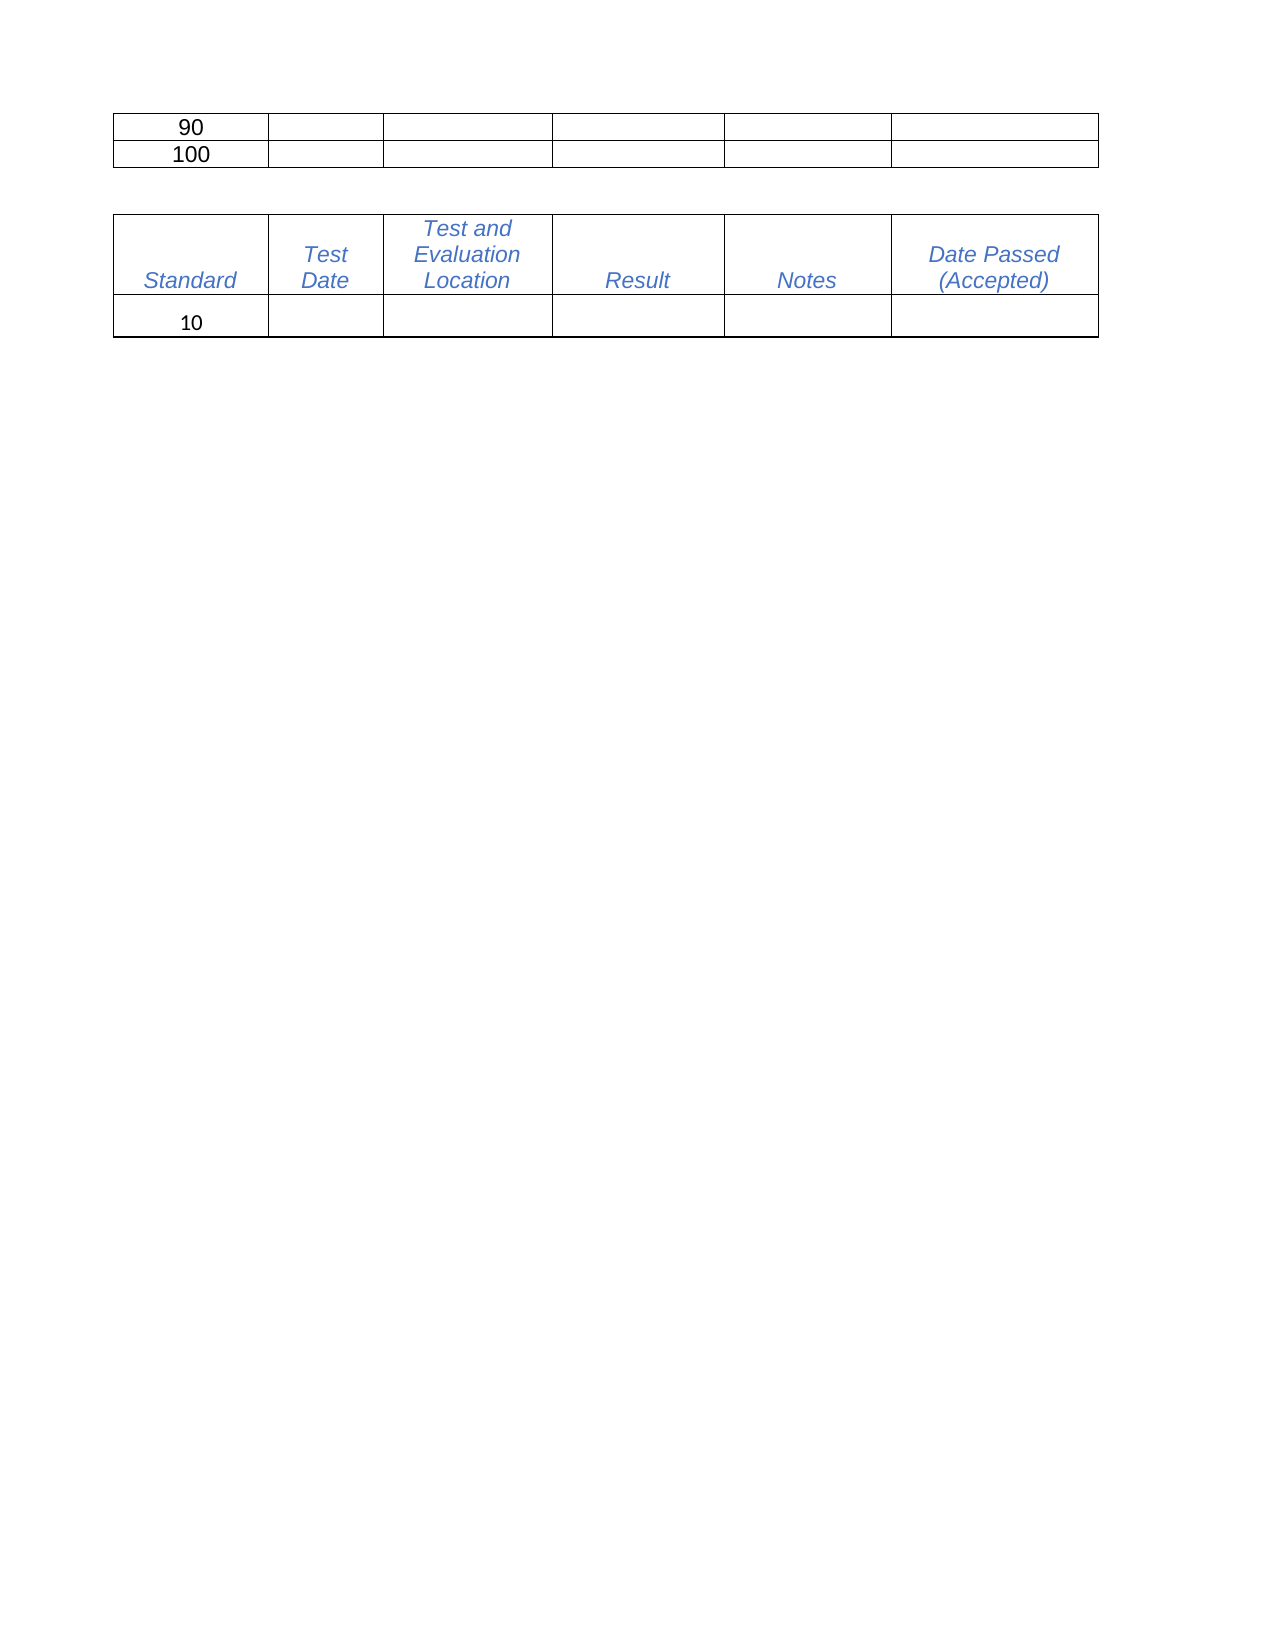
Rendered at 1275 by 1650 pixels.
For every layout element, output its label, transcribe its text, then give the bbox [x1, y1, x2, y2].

table_cell [269, 141, 383, 167]
table_cell 10 [114, 295, 268, 336]
table_cell [384, 295, 552, 336]
table_cell [269, 114, 383, 140]
table_cell [384, 114, 552, 140]
table_header Standard [114, 215, 268, 293]
table_cell [553, 114, 724, 140]
table_header Notes [725, 215, 891, 293]
table_cell [384, 141, 552, 167]
table_cell [725, 141, 891, 167]
table_header Test Date [269, 215, 383, 293]
table_cell [892, 114, 1098, 140]
table_header Result [553, 215, 724, 293]
table_cell 100 [114, 141, 268, 167]
table_header Date Passed (Accepted) [892, 215, 1098, 293]
table_cell 90 [114, 114, 268, 140]
table_cell [553, 141, 724, 167]
table_cell [892, 141, 1098, 167]
table_cell [269, 295, 383, 336]
table_cell [892, 295, 1098, 336]
table_cell [725, 295, 891, 336]
table_cell [725, 114, 891, 140]
table_header Test and Evaluation Location [384, 215, 552, 293]
table_cell [553, 295, 724, 336]
